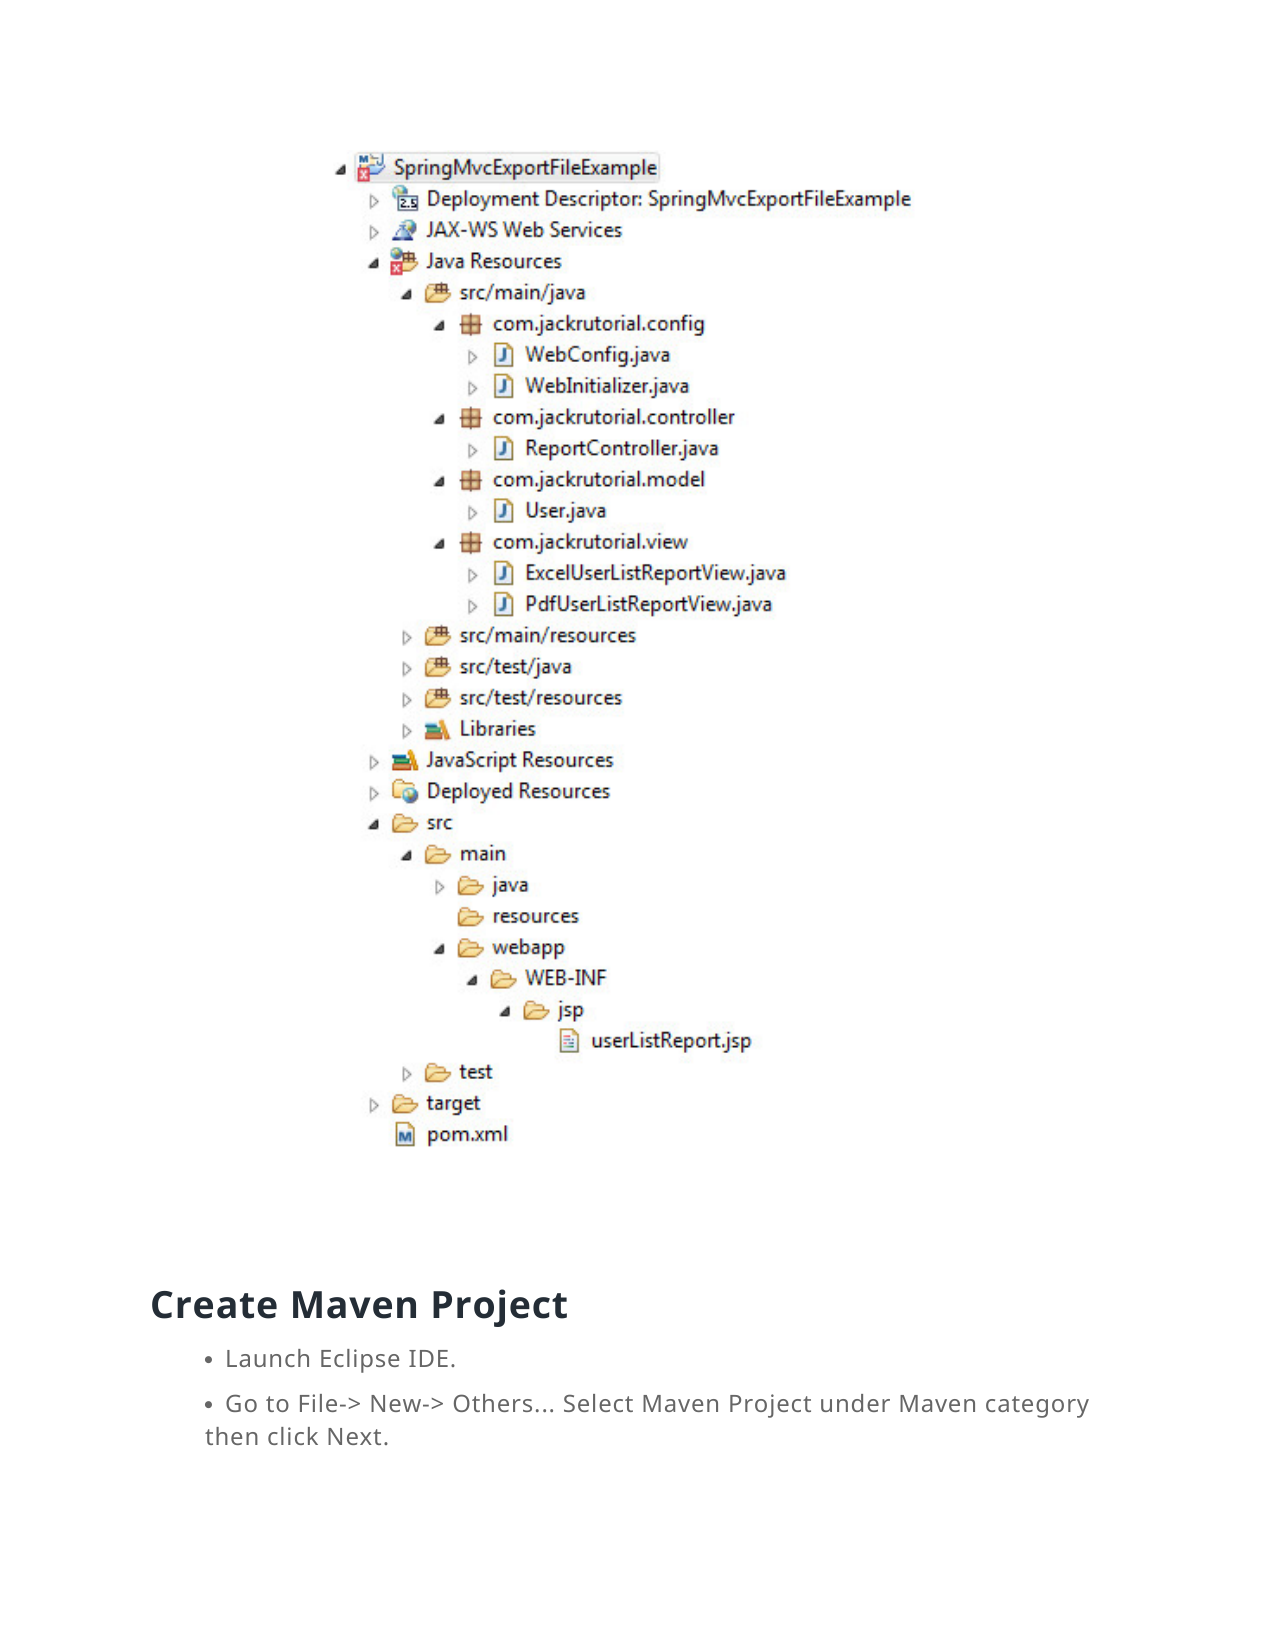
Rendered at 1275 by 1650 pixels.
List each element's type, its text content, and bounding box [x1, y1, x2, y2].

list Launch Eclipse IDE. [205, 1342, 1125, 1375]
subtitle Create Maven Project [150, 1278, 1125, 1329]
list Go to File-> New-> Others... Select Maven Project under Maven category then click Next. [205, 1387, 1125, 1452]
picture [320, 150, 955, 1150]
